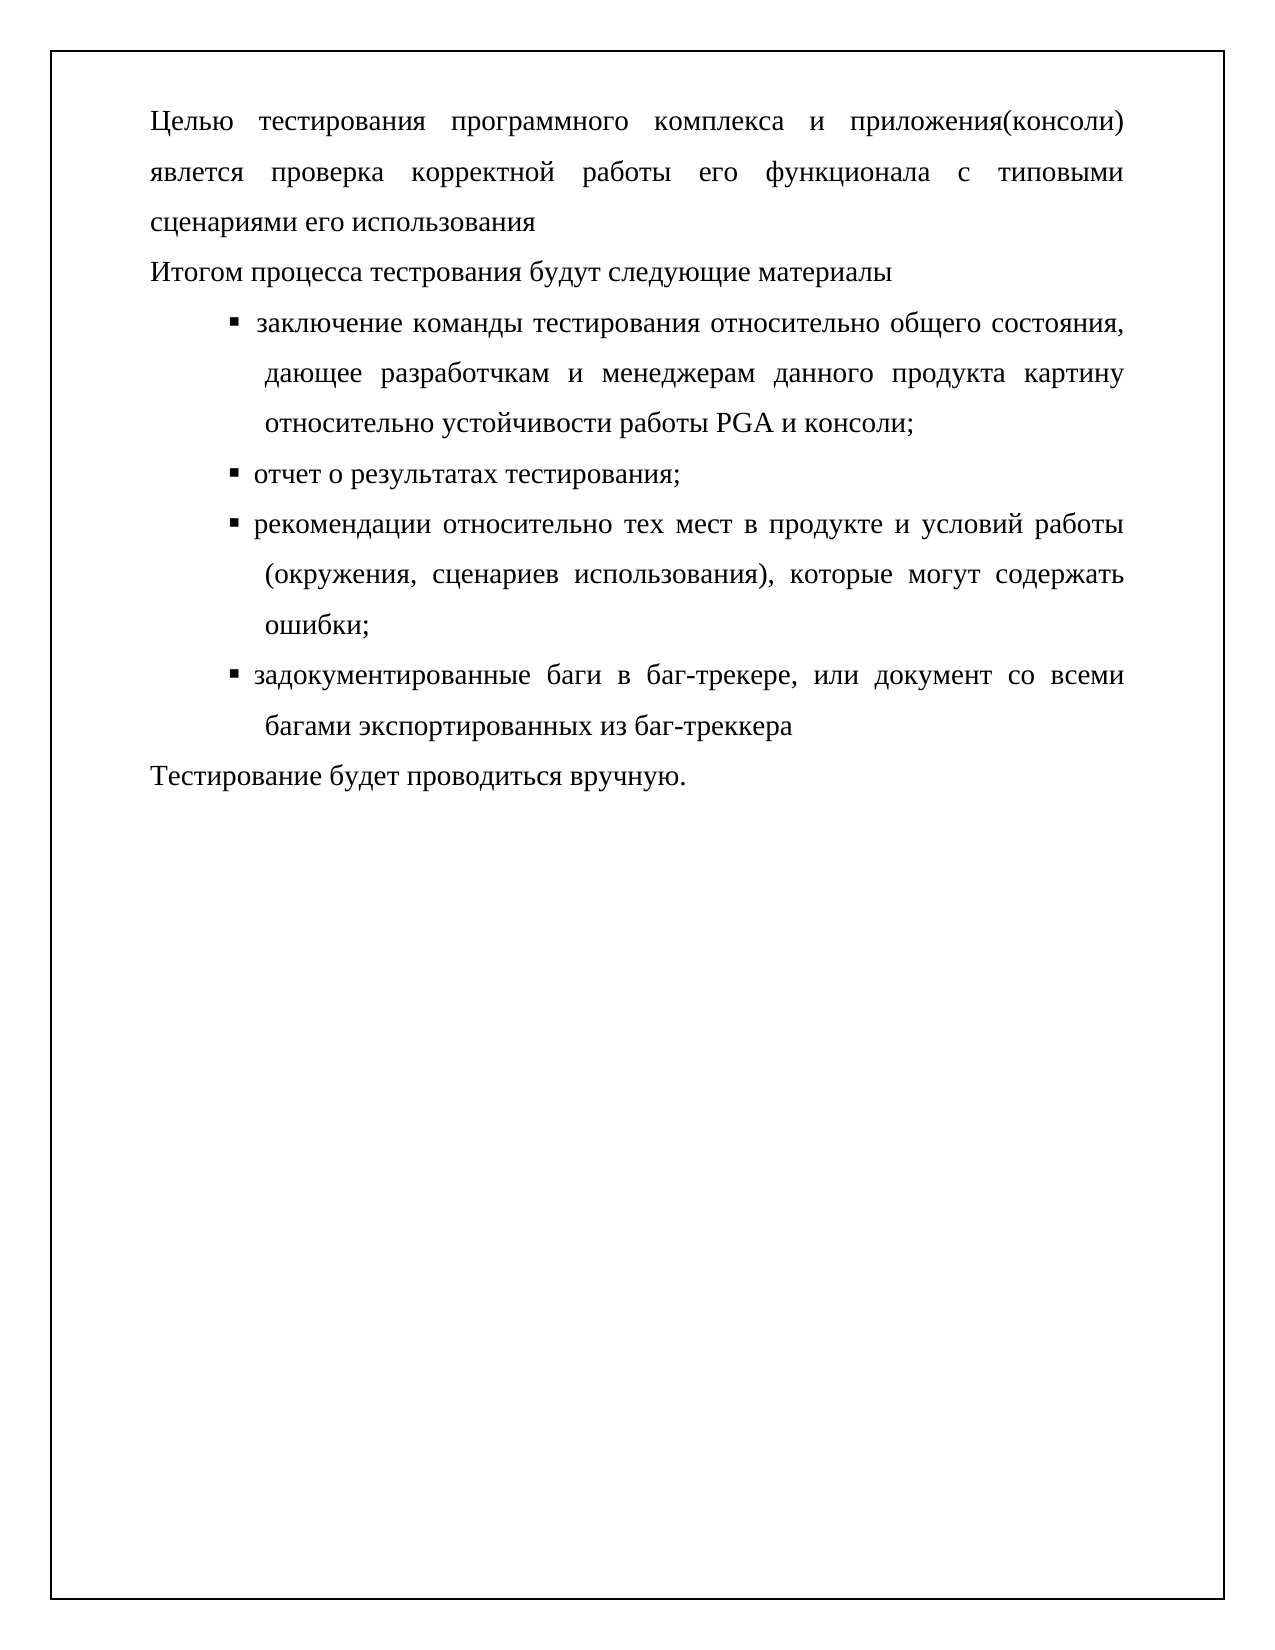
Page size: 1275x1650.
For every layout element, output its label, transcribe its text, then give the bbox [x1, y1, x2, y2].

list заключение команды тестирования относительно общего состояния, дающее разработчкам и менеджерам данного продукта картину относительно устойчивости работы PGA и консоли; [227, 305, 1125, 439]
text Целью тестирования программного комплекса и приложения(консоли) явлется проверка корректной работы его функционала с типовыми сценариями его использования [150, 103, 1125, 238]
list рекомендации относительно тех мест в продукте и условий работы (окружения, сценариев использования), которые могут содержать ошибки; [227, 506, 1125, 640]
text Итогом процесса тестрования будут следующие материалы [150, 254, 1125, 288]
text Тестирование будет проводиться вручную. [150, 758, 1125, 791]
list отчет о результатах тестирования; [227, 456, 1125, 489]
list задокументированные баги в баг-трекере, или документ со всеми багами экспортированных из баг-треккера [227, 657, 1125, 741]
